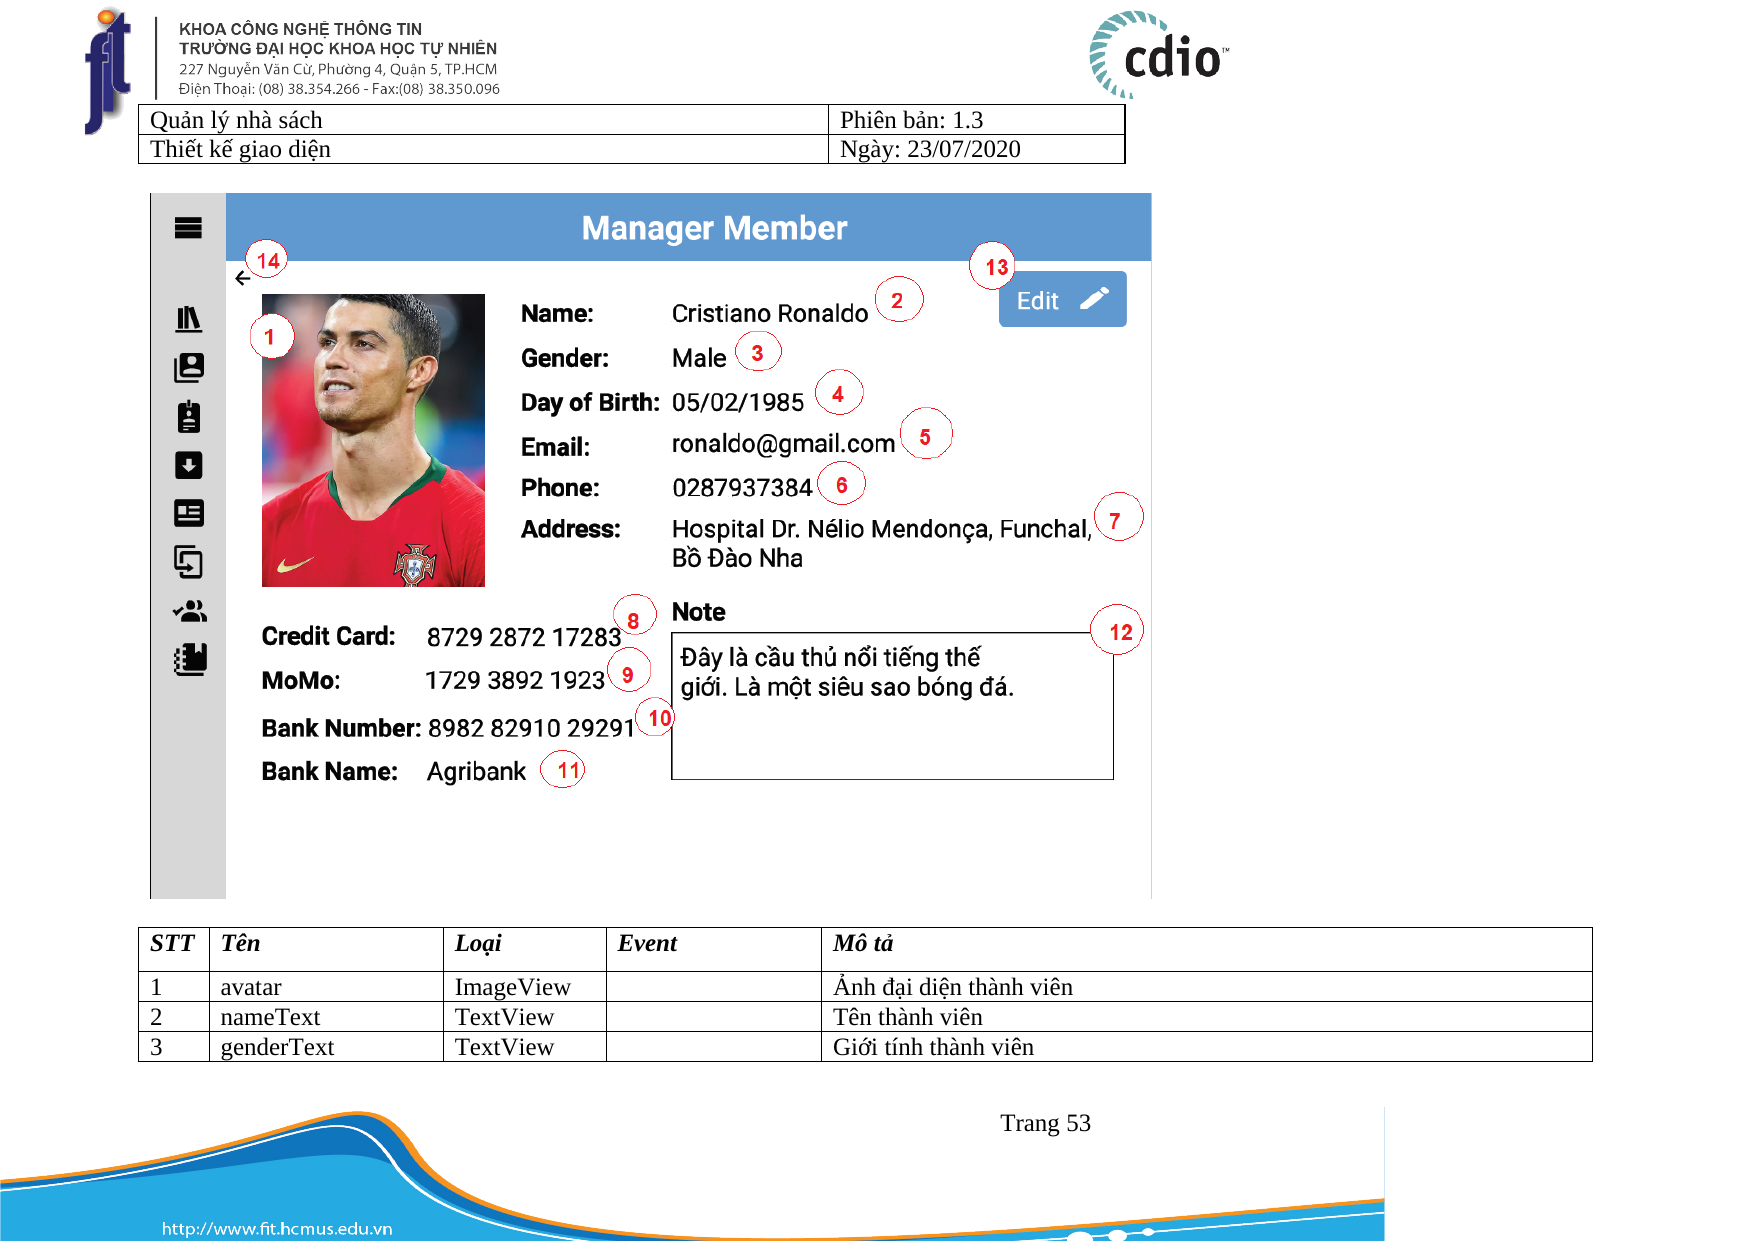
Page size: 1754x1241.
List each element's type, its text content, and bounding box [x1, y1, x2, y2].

picture [0, 1107, 1398, 1241]
table_cell avatar [210, 972, 443, 1001]
table_cell nameText [210, 1002, 443, 1031]
table_cell Ảnh đại diện thành viên [822, 972, 1592, 1001]
table_cell [607, 972, 821, 1001]
picture [61, 0, 1242, 159]
table_cell 3 [139, 1032, 209, 1061]
table_cell [607, 1002, 821, 1031]
table_cell [607, 1032, 821, 1061]
table_header Event [607, 928, 821, 971]
table_header Tên [210, 928, 443, 971]
table_cell 1 [139, 972, 209, 1001]
table_cell genderText [210, 1032, 443, 1061]
table_cell 2 [139, 1002, 209, 1031]
picture [829, 135, 1124, 159]
table_header Mô tả [822, 928, 1592, 971]
table_cell TextView [444, 1002, 606, 1031]
table_cell ImageView [444, 972, 606, 1001]
picture [150, 193, 1152, 899]
picture [829, 105, 1124, 134]
table_header Loại [444, 928, 606, 971]
table_cell Tên thành viên [822, 1002, 1592, 1031]
table_cell Giới tính thành viên [822, 1032, 1592, 1061]
picture [139, 135, 828, 159]
picture [139, 105, 828, 134]
table_header STT [139, 928, 209, 971]
table_cell TextView [444, 1032, 606, 1061]
